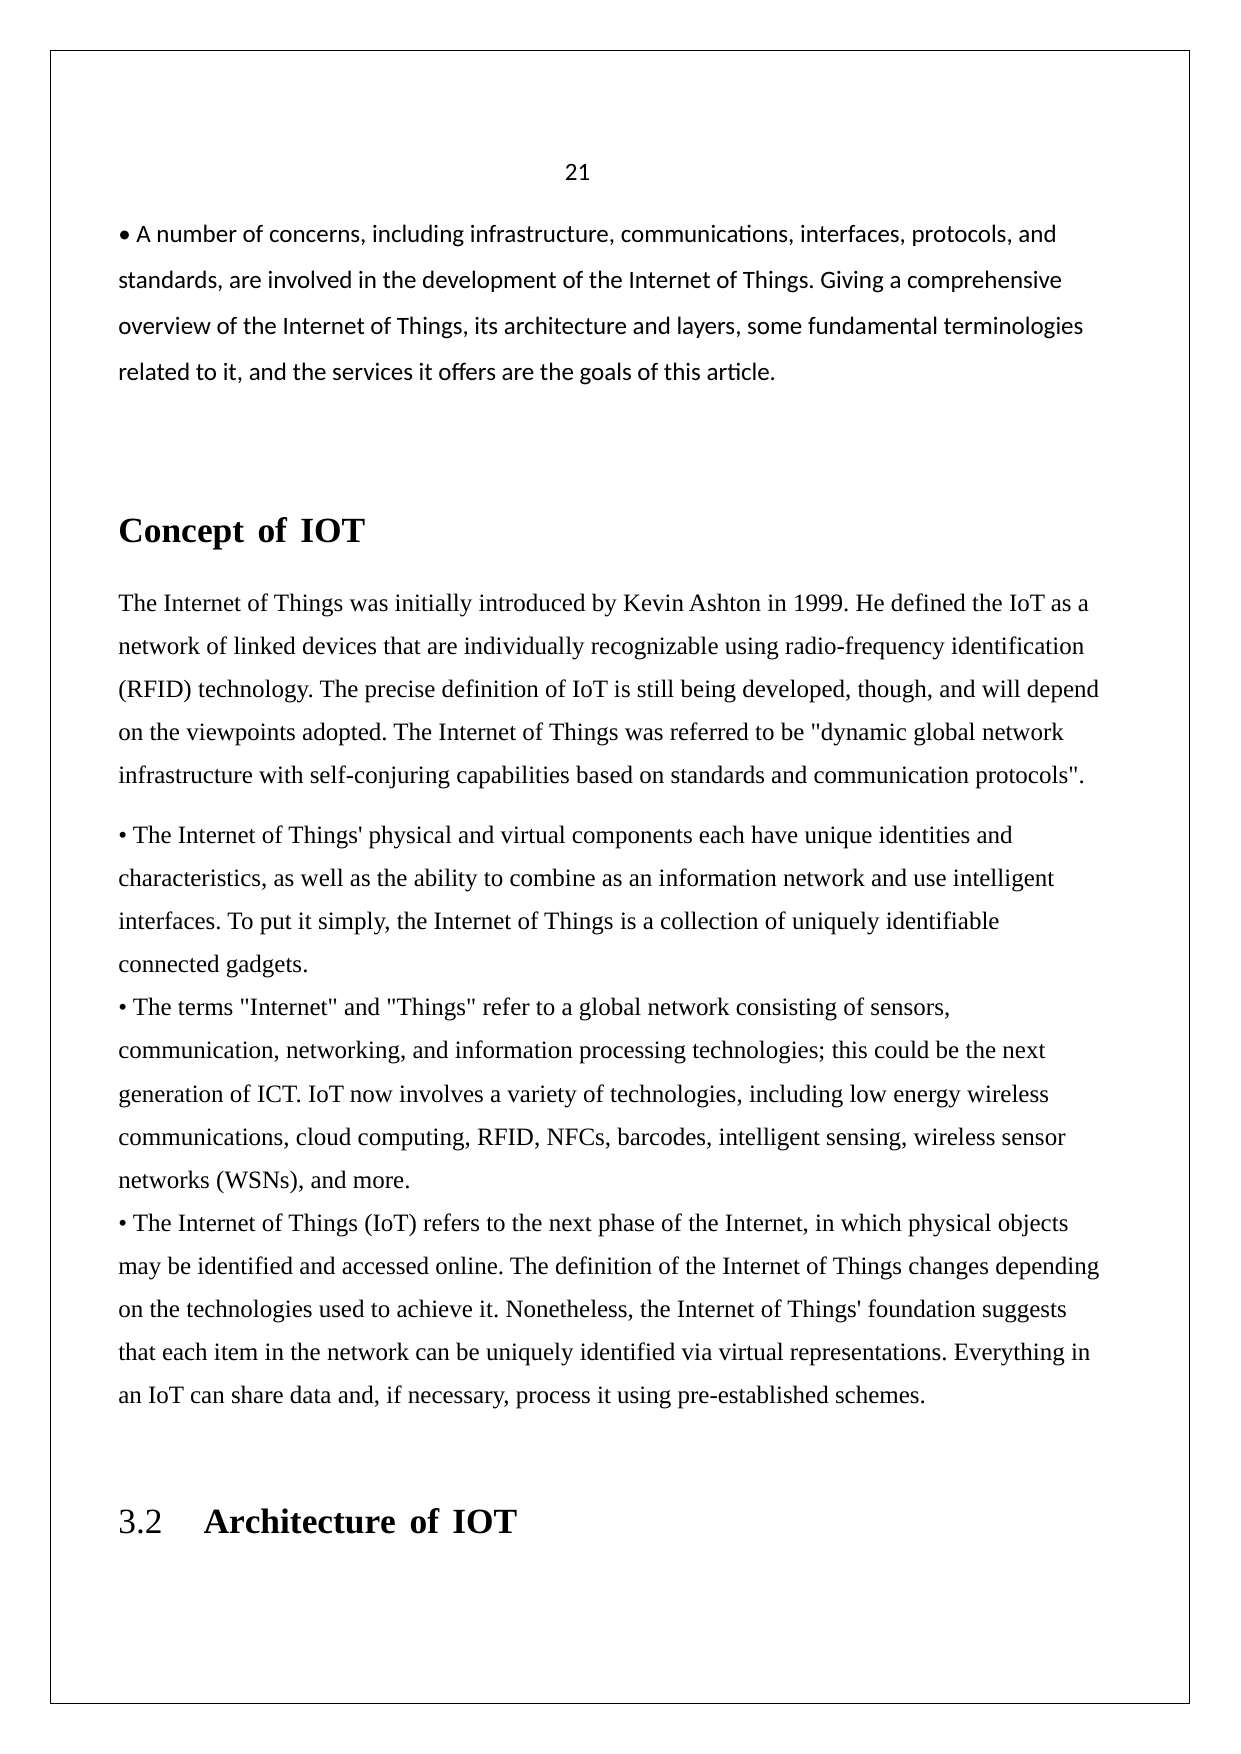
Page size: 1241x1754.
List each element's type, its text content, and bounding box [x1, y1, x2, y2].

text • A number of concerns, including infrastructure, communications, interfaces, protocols, and standards, are involved in the development of the Internet of Things. Giving a comprehensive overview of the Internet of Things, its architecture and layers, some fundamental terminologies related to it, and the services it offers are the goals of this article. [118, 218, 1106, 428]
text Concept of IOT [118, 459, 1106, 551]
text The Internet of Things was initially introduced by Kevin Ashton in 1999. He defined the IoT as a network of linked devices that are individually recognizable using radio-frequency identification (RFID) technology. The precise definition of IoT is still being developed, though, and will depend on the viewpoints adopted. The Internet of Things was referred to be "dynamic global network infrastructure with self-conjuring capabilities based on standards and communication protocols". [118, 588, 1106, 789]
list Architecture of IOT [118, 1500, 1127, 1541]
text • The Internet of Things' physical and virtual components each have unique identities and characteristics, as well as the ability to combine as an information network and use intelligent interfaces. To put it simply, the Internet of Things is a collection of uniquely identifiable connected gadgets. • The terms "Internet" and "Things" refer to a global network consisting of sensors, communication, networking, and information processing technologies; this could be the next generation of ICT. IoT now involves a variety of technologies, including low energy wireless communications, cloud computing, RFID, NFCs, barcodes, intelligent sensing, wireless sensor networks (WSNs), and more. • The Internet of Things (IoT) refers to the next phase of the Internet, in which physical objects may be identified and accessed online. The definition of the Internet of Things changes depending on the technologies used to achieve it. Nonetheless, the Internet of Things' foundation suggests that each item in the network can be uniquely identified via virtual representations. Everything in an IoT can share data and, if necessary, process it using pre-established schemes. [118, 820, 1106, 1409]
text 21 [118, 110, 1106, 187]
